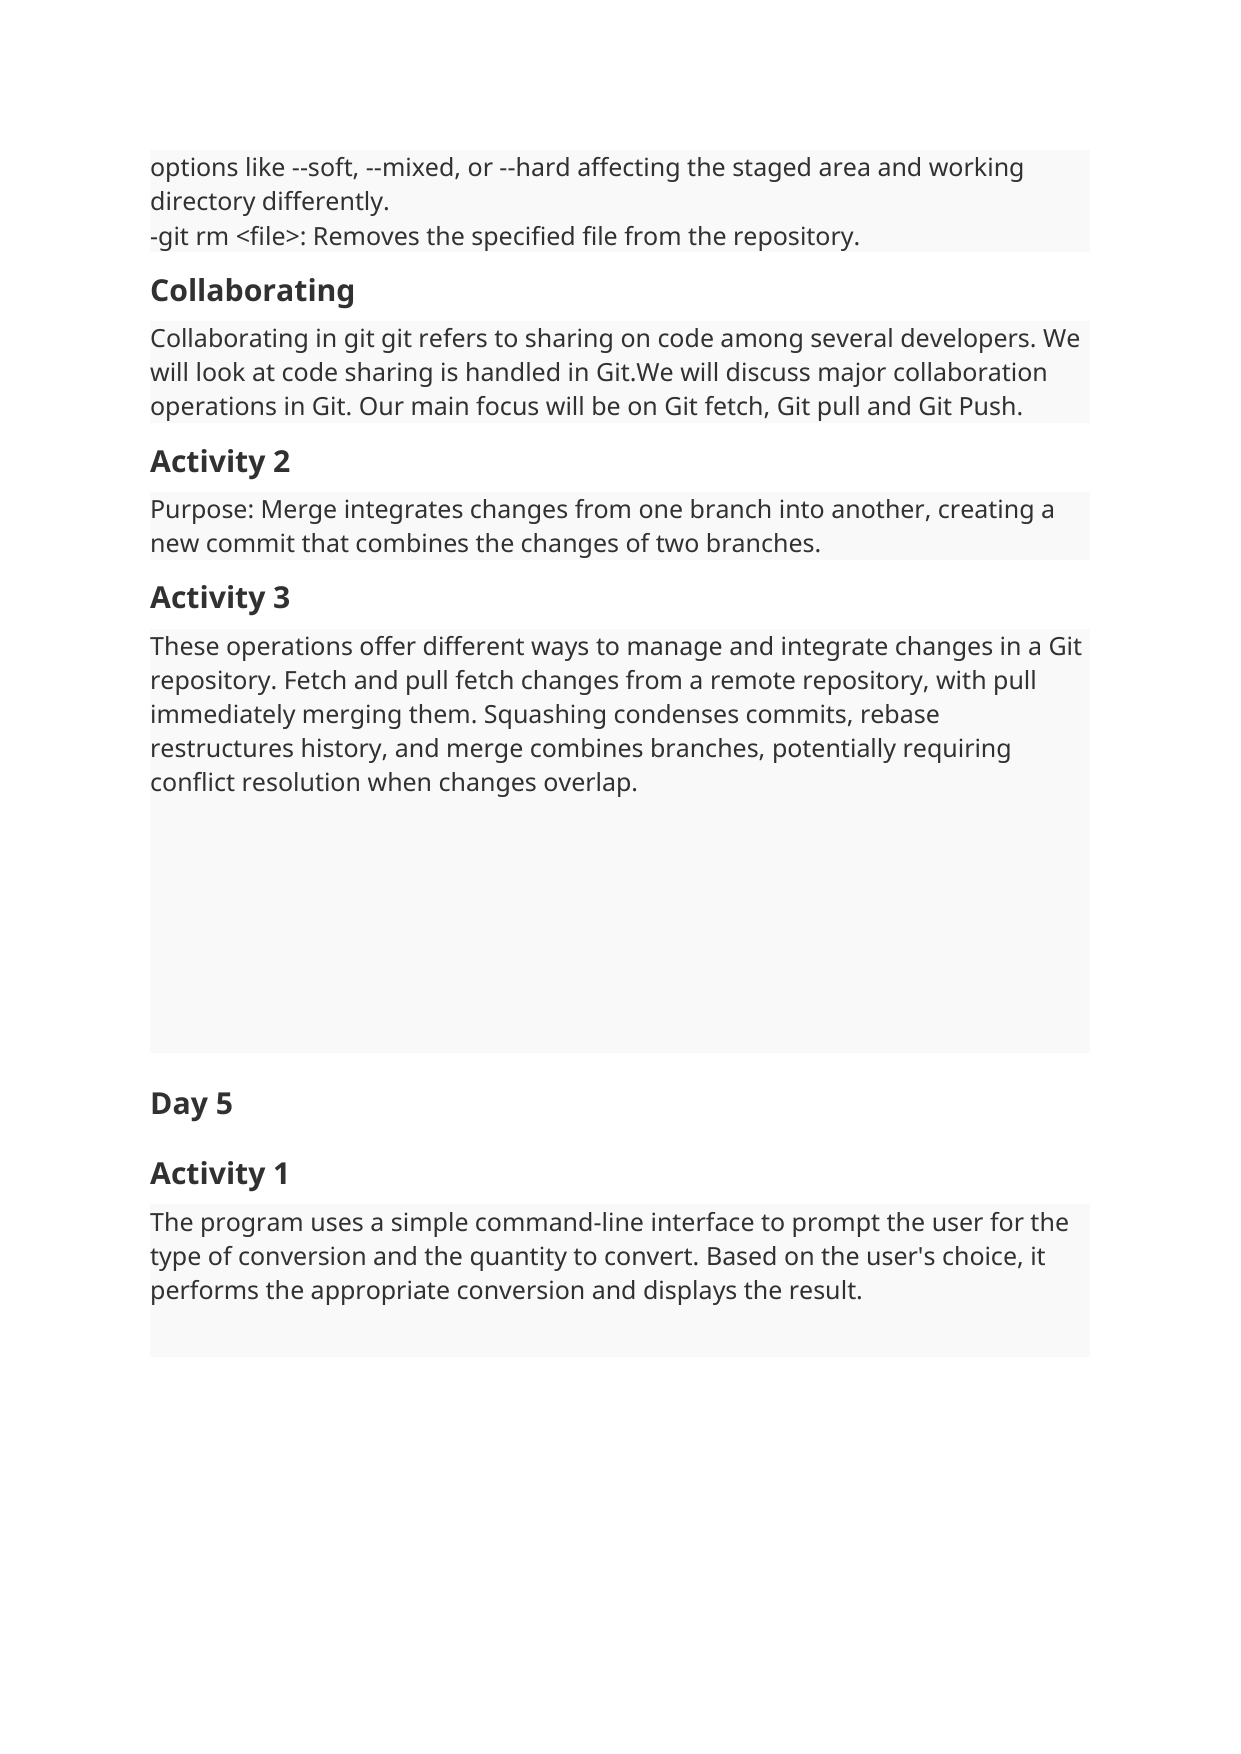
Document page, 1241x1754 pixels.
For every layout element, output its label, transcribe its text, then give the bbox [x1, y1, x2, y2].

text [150, 150, 1090, 252]
text Day 5 [150, 1082, 1090, 1123]
text Collaborating [150, 269, 1090, 310]
text Activity 2 [150, 440, 1090, 481]
text Activity 1 [150, 1152, 1090, 1193]
text The program uses a simple command-line interface to prompt the user for the type of conversion and the quantity to convert. Based on the user's choice, it performs the appropriate conversion and displays the result. [150, 1204, 1090, 1306]
text These operations offer different ways to manage and integrate changes in a Git repository. Fetch and pull fetch changes from a remote repository, with pull immediately merging them. Squashing condenses commits, rebase restructures history, and merge combines branches, potentially requiring conflict resolution when changes overlap. [150, 629, 1090, 799]
text Activity 3 [150, 577, 1090, 618]
text Collaborating in git git refers to sharing on code among several developers. We will look at code sharing is handled in Git.We will discuss major collaboration operations in Git. Our main focus will be on Git fetch, Git pull and Git Push. [150, 321, 1090, 423]
text Purpose: Merge integrates changes from one branch into another, creating a new commit that combines the changes of two branches. [150, 492, 1090, 560]
